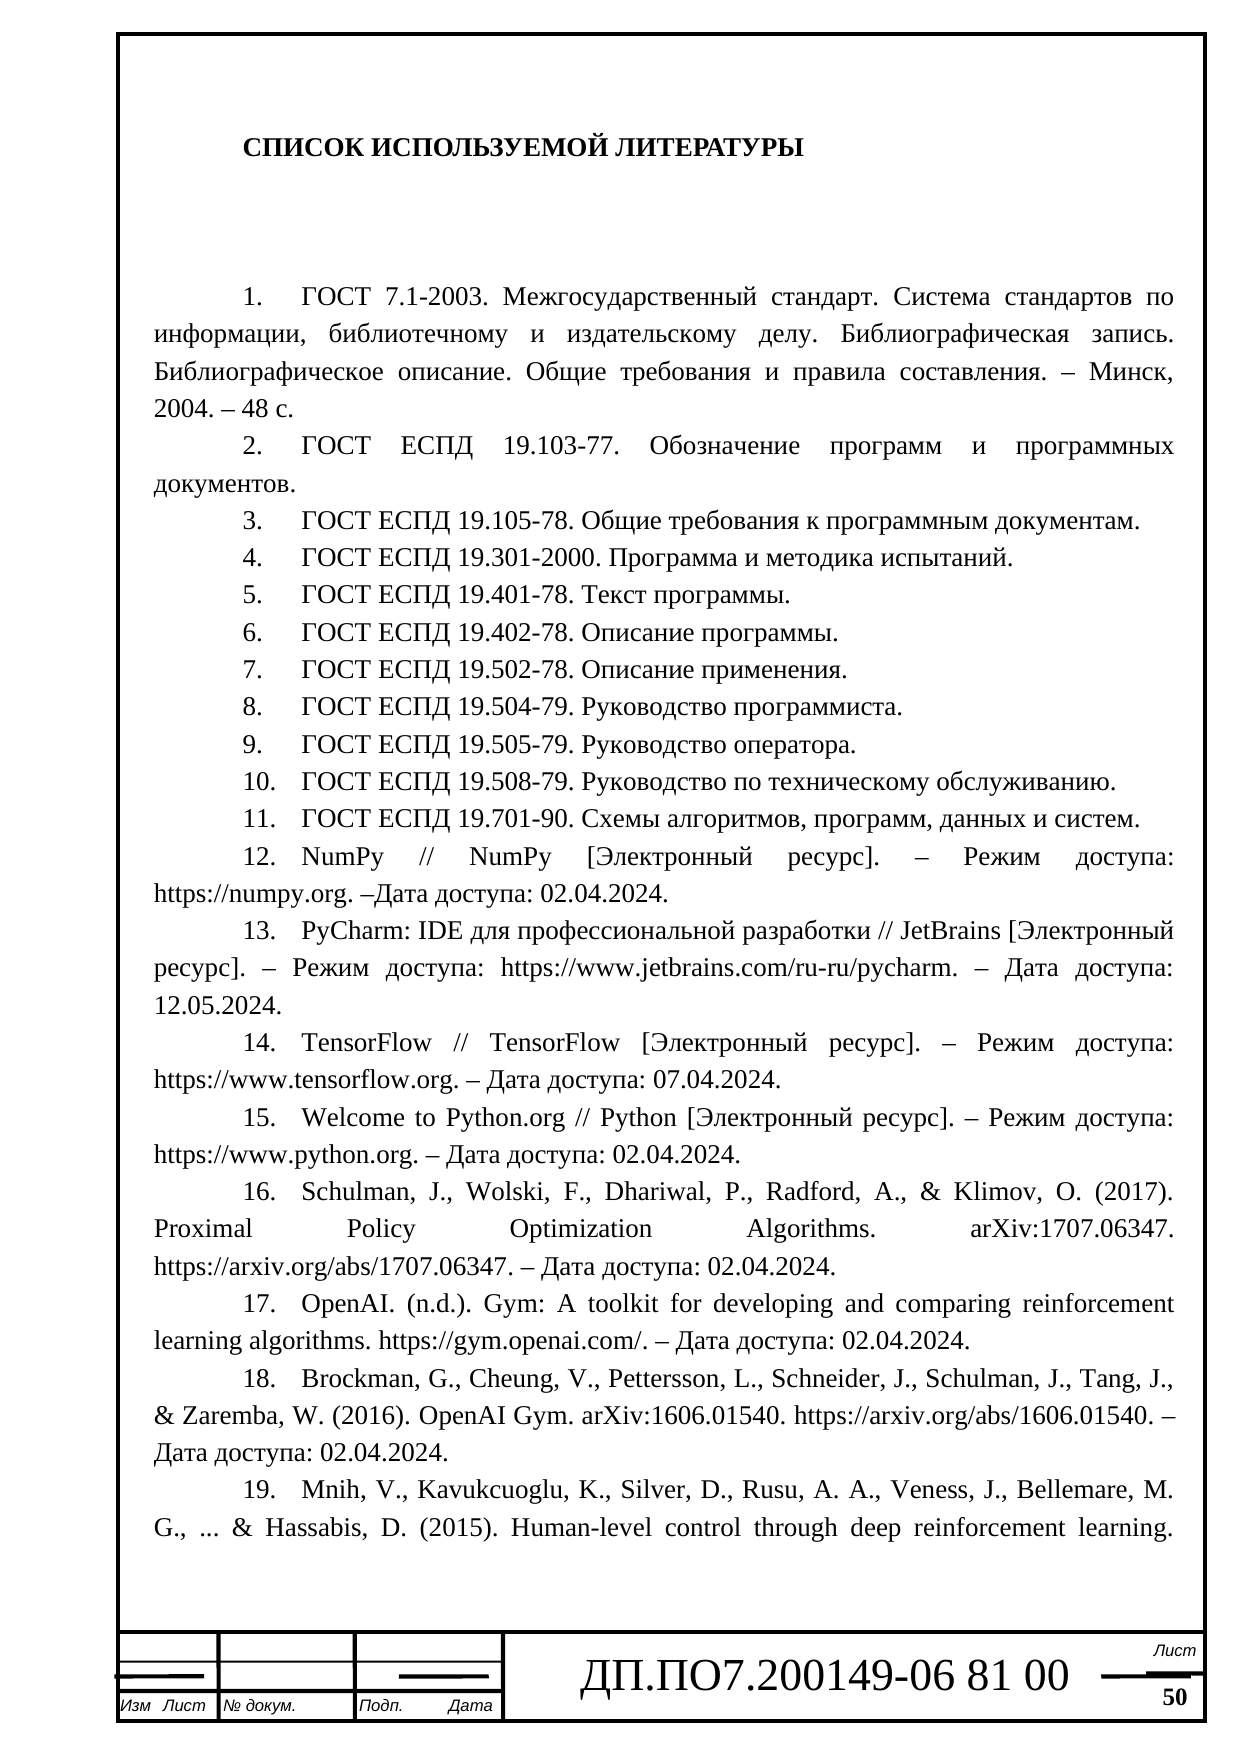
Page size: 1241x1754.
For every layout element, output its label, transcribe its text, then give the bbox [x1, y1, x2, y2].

list TensorFlow // TensorFlow [Электронный ресурс]. – Режим доступа: https://www.tensorflow.org. – Дата доступа: 07.04.2024. [153, 1026, 1175, 1094]
list ГОСТ ЕСПД 19.401-78. Текст программы. [153, 578, 1175, 610]
list Schulman, J., Wolski, F., Dhariwal, P., Radford, A., & Klimov, O. (2017). Proximal Policy Optimization Algorithms. arXiv:1707.06347. https://arxiv.org/abs/1707.06347. – Дата доступа: 02.04.2024. [153, 1175, 1175, 1281]
subtitle СПИСОК ИСПОЛЬЗУЕМОЙ ЛИТЕРАТУРЫ [153, 131, 1175, 162]
list ГОСТ ЕСПД 19.508-79. Руководство по техническому обслуживанию. [153, 765, 1175, 796]
list ГОСТ ЕСПД 19.301-2000. Программа и методика испытаний. [153, 541, 1175, 572]
list ГОСТ 7.1-2003. Межгосударственный стандарт. Система стандартов по информации, библиотечному и издательскому делу. Библиографическая запись. Библиографическое описание. Общие требования и правила составления. – Минск, 2004. – 48 с. [153, 280, 1175, 423]
list ГОСТ ЕСПД 19.505-79. Руководство оператора. [153, 728, 1175, 759]
list ГОСТ ЕСПД 19.402-78. Описание программы. [153, 616, 1175, 647]
list ГОСТ ЕСПД 19.504-79. Руководство программиста. [153, 690, 1175, 722]
list NumPy // NumPy [Электронный ресурс]. – Режим доступа: https://numpy.org. –Дата доступа: 02.04.2024. [153, 839, 1175, 908]
list ГОСТ ЕСПД 19.502-78. Описание применения. [153, 653, 1175, 684]
list OpenAI. (n.d.). Gym: A toolkit for developing and comparing reinforcement learning algorithms. https://gym.openai.com/. – Дата доступа: 02.04.2024. [153, 1287, 1175, 1356]
list PyCharm: IDE для профессиональной разработки // JetBrains [Электронный ресурс]. – Режим доступа: https://www.jetbrains.com/ru-ru/pycharm. – Дата доступа: 12.05.2024. [153, 914, 1175, 1020]
list Welcome to Python.org // Python [Электронный ресурс]. – Режим доступа: https://www.python.org. – Дата доступа: 02.04.2024. [153, 1101, 1175, 1169]
list ГОСТ ЕСПД 19.103-77. Обозначение программ и программных документов. [153, 429, 1175, 498]
list Brockman, G., Cheung, V., Pettersson, L., Schneider, J., Schulman, J., Tang, J., & Zaremba, W. (2016). OpenAI Gym. arXiv:1606.01540. https://arxiv.org/abs/1606.01540. – Дата доступа: 02.04.2024. [153, 1362, 1175, 1467]
list ГОСТ ЕСПД 19.105-78. Общие требования к программным документам. [153, 504, 1175, 535]
list ГОСТ ЕСПД 19.701-90. Схемы алгоритмов, программ, данных и систем. [153, 802, 1175, 833]
